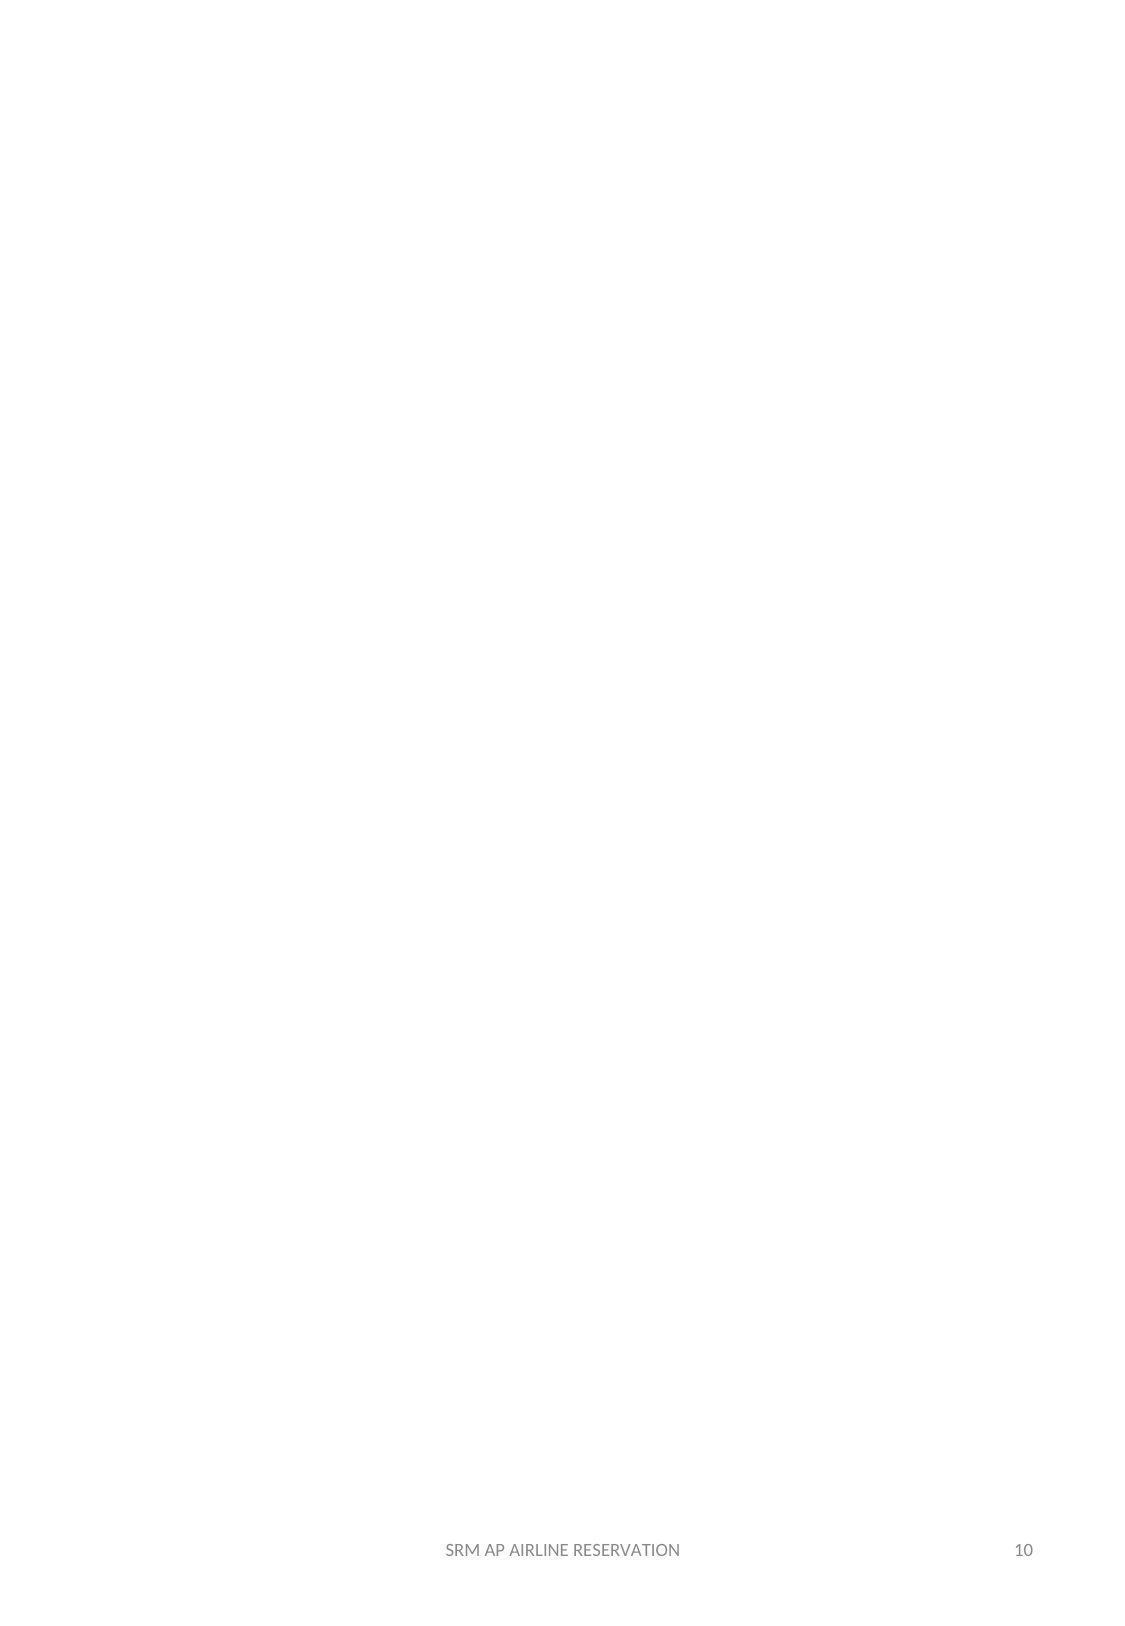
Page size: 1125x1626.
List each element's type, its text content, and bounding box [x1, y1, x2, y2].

text SRM AP AIRLINE RESERVATION 10 [445, 1538, 1038, 1561]
